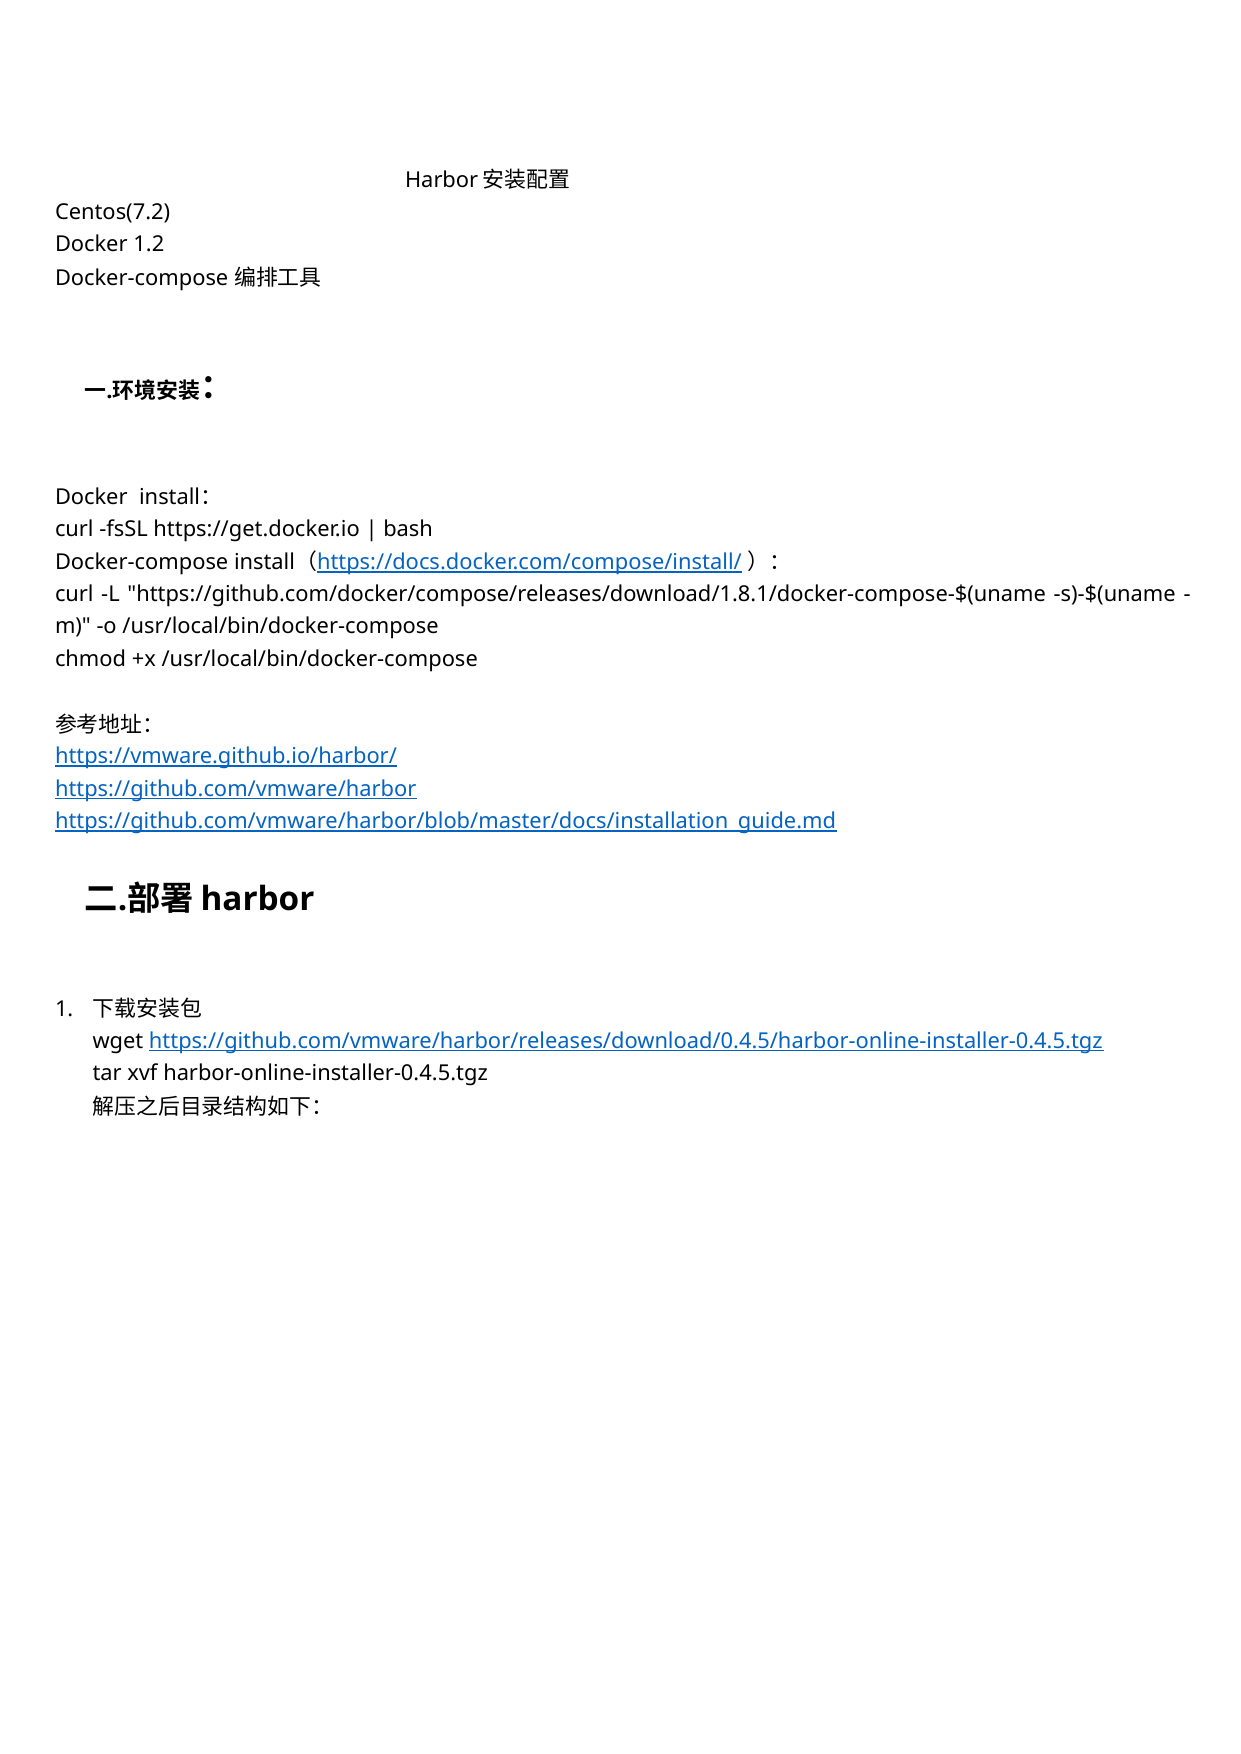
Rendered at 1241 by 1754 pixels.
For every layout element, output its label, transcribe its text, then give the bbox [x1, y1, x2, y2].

text https://github.com/vmware/harbor [55, 771, 1191, 804]
subtitle 二.部署harbor [84, 863, 1053, 928]
text https://github.com/vmware/harbor/blob/master/docs/installation_guide.md [55, 804, 1191, 836]
text 参考地址： [55, 706, 1191, 739]
text curl -fsSL https://get.docker.io | bash [55, 511, 1191, 544]
text Harbor安装配置 [55, 162, 1191, 194]
list 下载安装包 [55, 991, 1191, 1023]
text Docker 1.2 [55, 227, 1191, 259]
text https://vmware.github.io/harbor/ [55, 739, 1191, 771]
text Docker install： [55, 479, 1191, 511]
text Docker-compose install（https://docs.docker.com/compose/install/ ）： [55, 544, 1191, 576]
list 解压之后目录结构如下： [92, 1088, 1191, 1121]
text Centos(7.2) [55, 194, 1191, 227]
text curl -L "https://github.com/docker/compose/releases/download/1.8.1/docker-compose-$(uname -s)-$(uname -m)" -o /usr/local/bin/docker-compose [55, 576, 1191, 641]
list tar xvf harbor-online-installer-0.4.5.tgz [92, 1056, 1191, 1088]
list wget https://github.com/vmware/harbor/releases/download/0.4.5/harbor-online-installer-0.4.5.tgz [92, 1023, 1191, 1056]
text Docker-compose 编排工具 [55, 259, 1191, 292]
text chmod +x /usr/local/bin/docker-compose [55, 641, 1191, 674]
subtitle 一.环境安装： [84, 352, 1053, 417]
